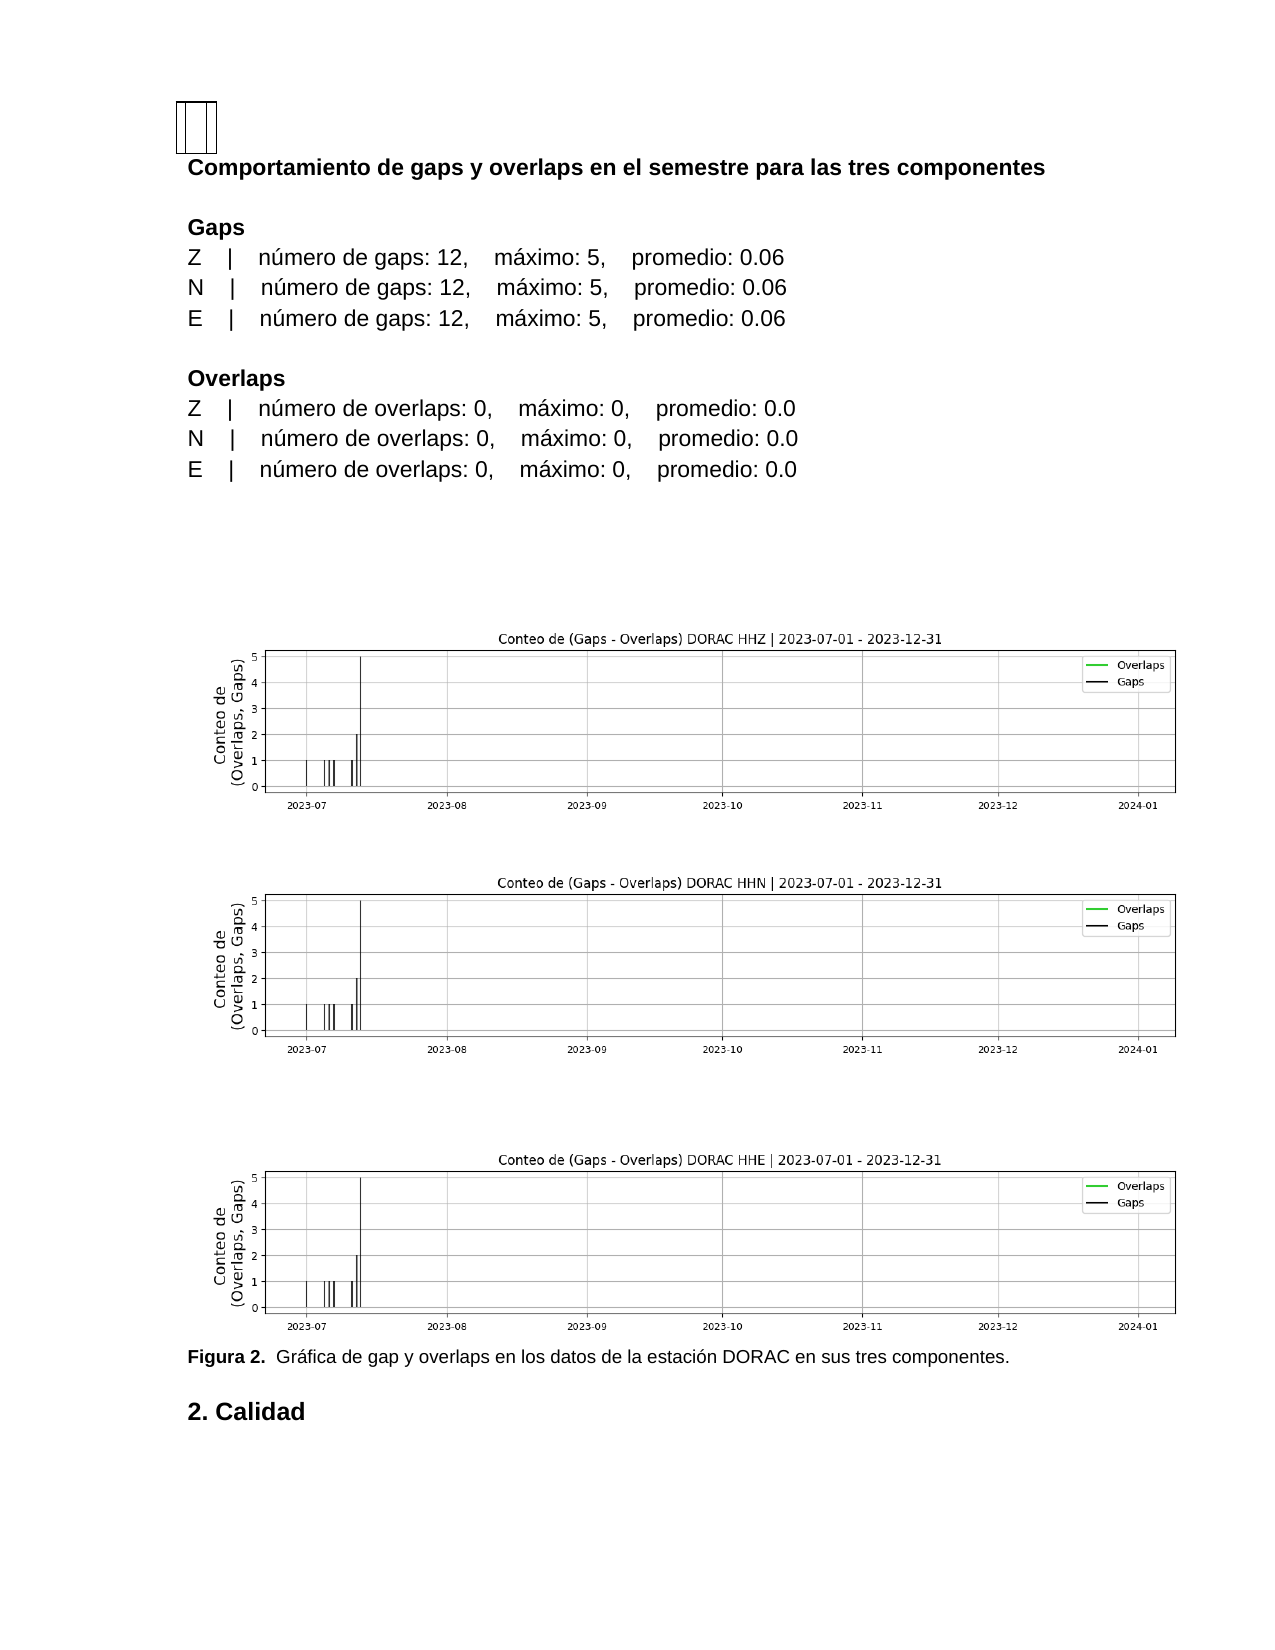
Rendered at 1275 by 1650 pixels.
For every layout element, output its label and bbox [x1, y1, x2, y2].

picture [206, 821, 1182, 1062]
picture [206, 1097, 1182, 1339]
text [187, 153, 1087, 1488]
picture [206, 576, 1182, 818]
